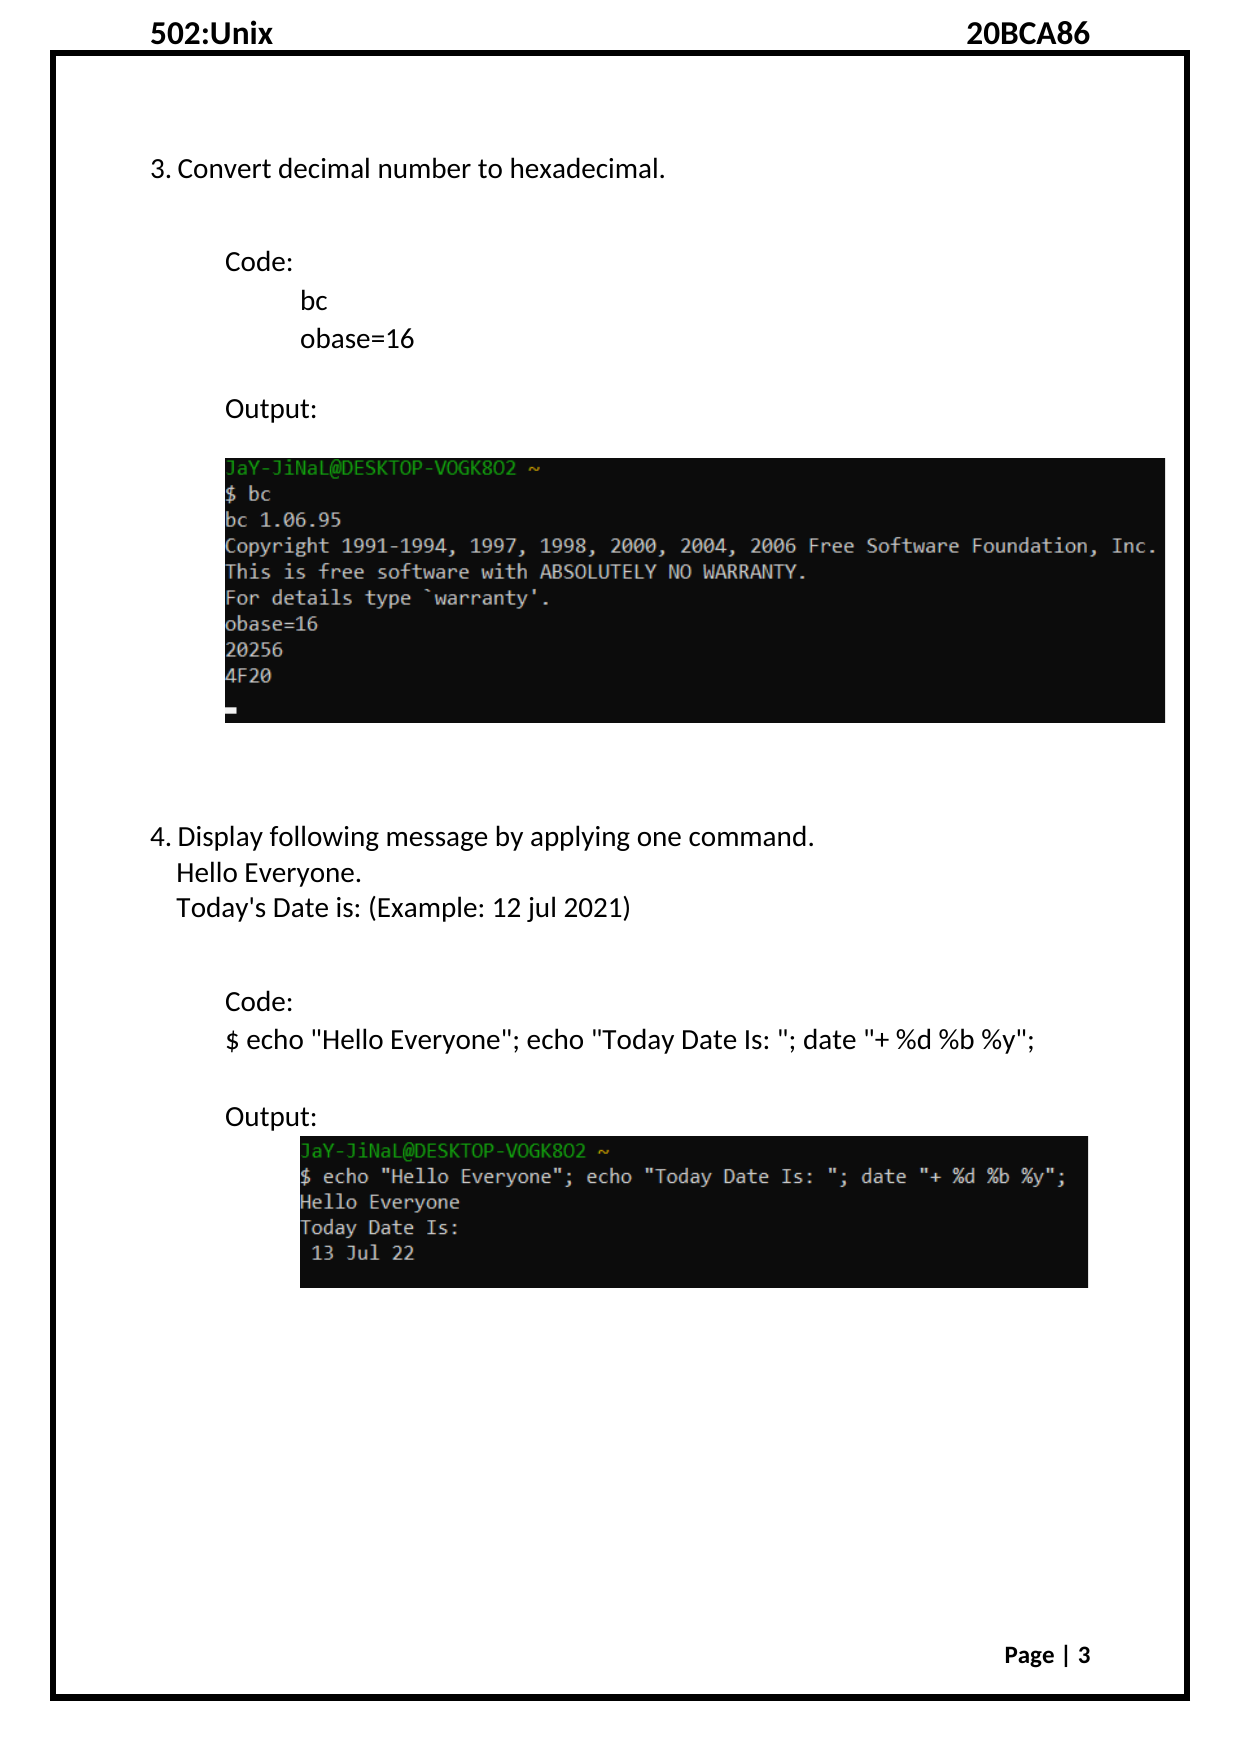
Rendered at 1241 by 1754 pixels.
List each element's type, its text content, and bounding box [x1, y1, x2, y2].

list $ echo "Hello Everyone"; echo "Today Date Is: "; date "+ %d %b %y"; [225, 1021, 1090, 1057]
list Code: [225, 243, 1090, 279]
list Output: [225, 390, 1090, 425]
list Code: [225, 983, 1090, 1019]
list obase=16 [225, 320, 1090, 356]
picture [300, 1136, 1089, 1288]
text Hello Everyone. [150, 854, 1090, 889]
list Output: [225, 1098, 1090, 1134]
picture [225, 458, 1166, 723]
text 4. Display following message by applying one command. [150, 818, 1090, 854]
list bc [225, 282, 1090, 318]
text 3. Convert decimal number to hexadecimal. [150, 150, 1090, 186]
text Today's Date is: (Example: 12 jul 2021) [150, 889, 1090, 925]
